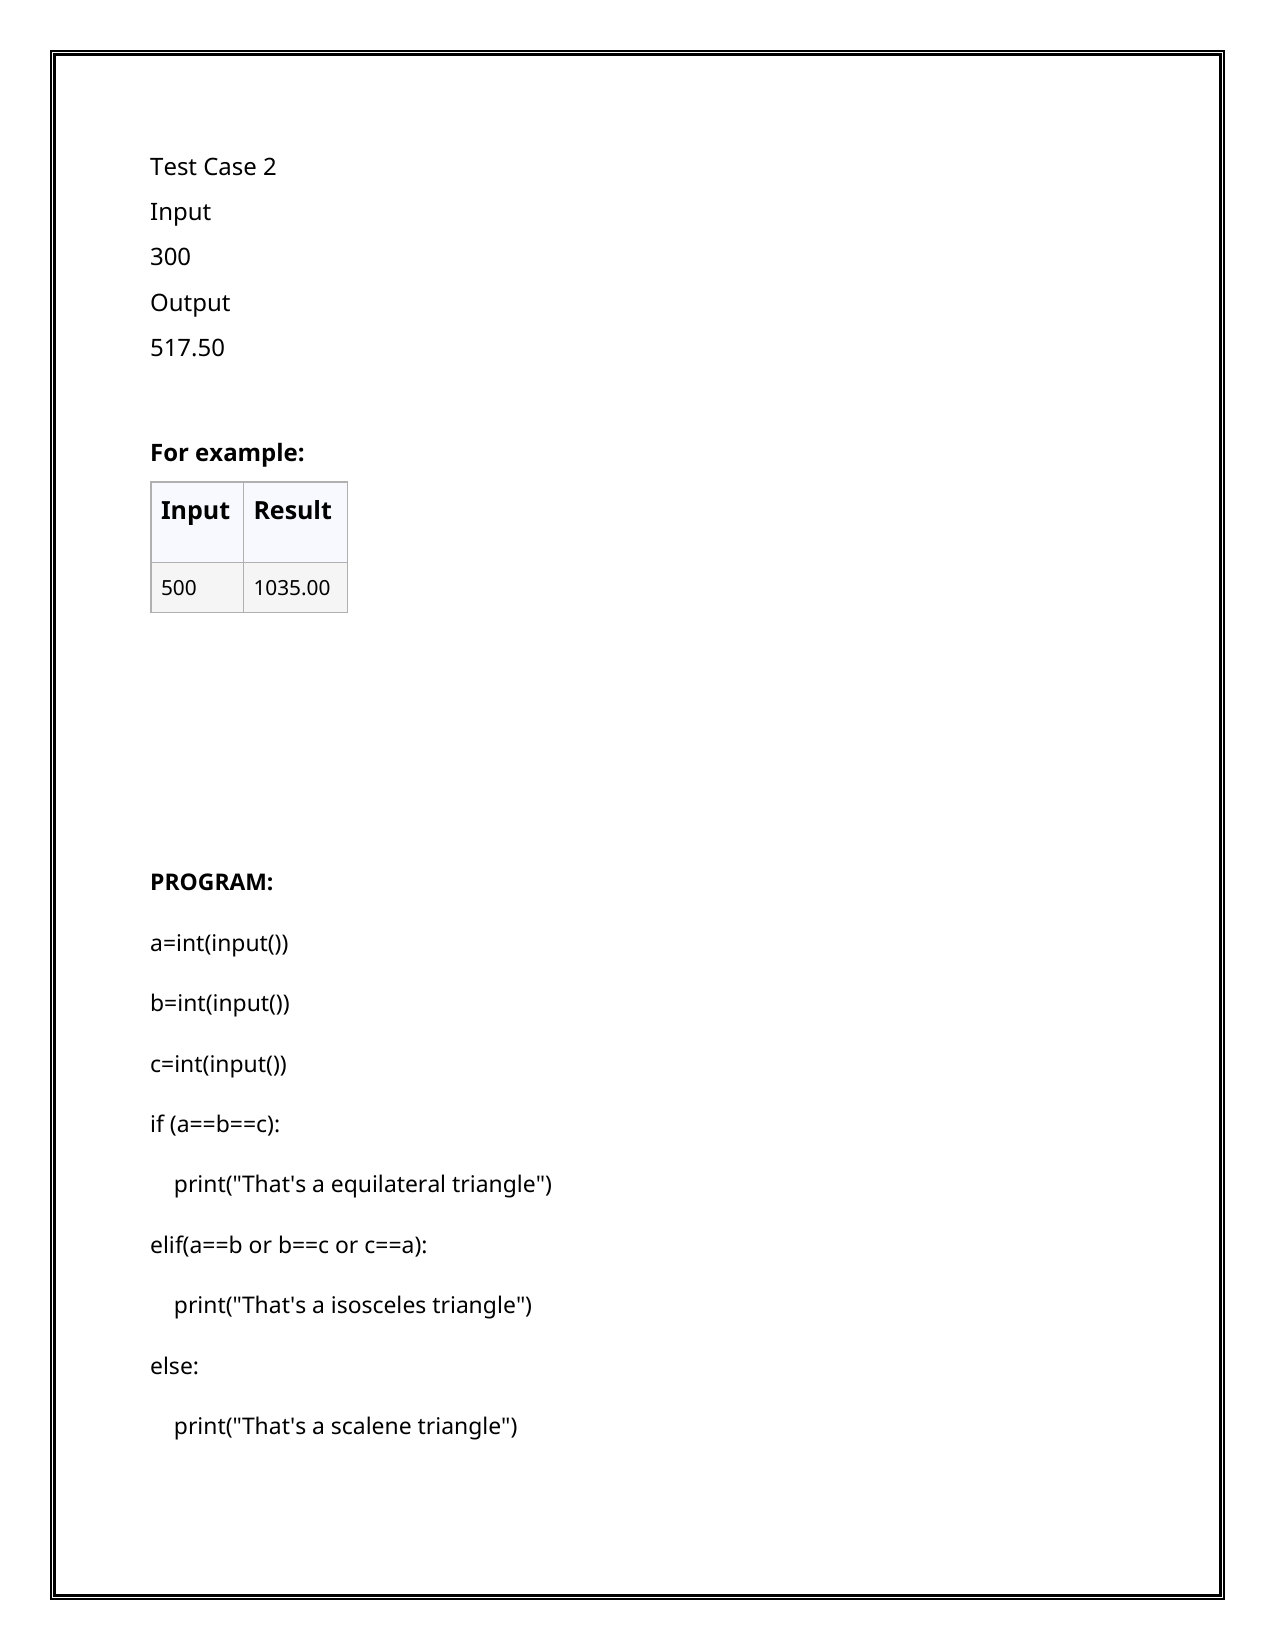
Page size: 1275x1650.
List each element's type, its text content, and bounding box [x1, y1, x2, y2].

text if (a==b==c): [150, 1108, 1125, 1139]
text print("That's a scalene triangle") [150, 1410, 1125, 1441]
text Test Case 2 [150, 150, 1125, 183]
table_cell 1035.00 [244, 563, 347, 612]
text c=int(input()) [150, 1048, 1125, 1079]
table_header Input [152, 483, 243, 562]
text a=int(input()) [150, 927, 1125, 958]
text elif(a==b or b==c or c==a): [150, 1229, 1125, 1260]
text print("That's a equilateral triangle") [150, 1168, 1125, 1200]
text Input [150, 195, 1125, 228]
table_cell 500 [152, 563, 243, 612]
text For example: [150, 436, 1125, 469]
text else: [150, 1350, 1125, 1381]
text 517.50 [150, 330, 1125, 363]
text print("That's a isosceles triangle") [150, 1289, 1125, 1321]
text PROGRAM: [150, 866, 1125, 898]
text b=int(input()) [150, 987, 1125, 1018]
text 300 [150, 240, 1125, 273]
table_header Result [244, 483, 347, 562]
text Output [150, 285, 1125, 318]
